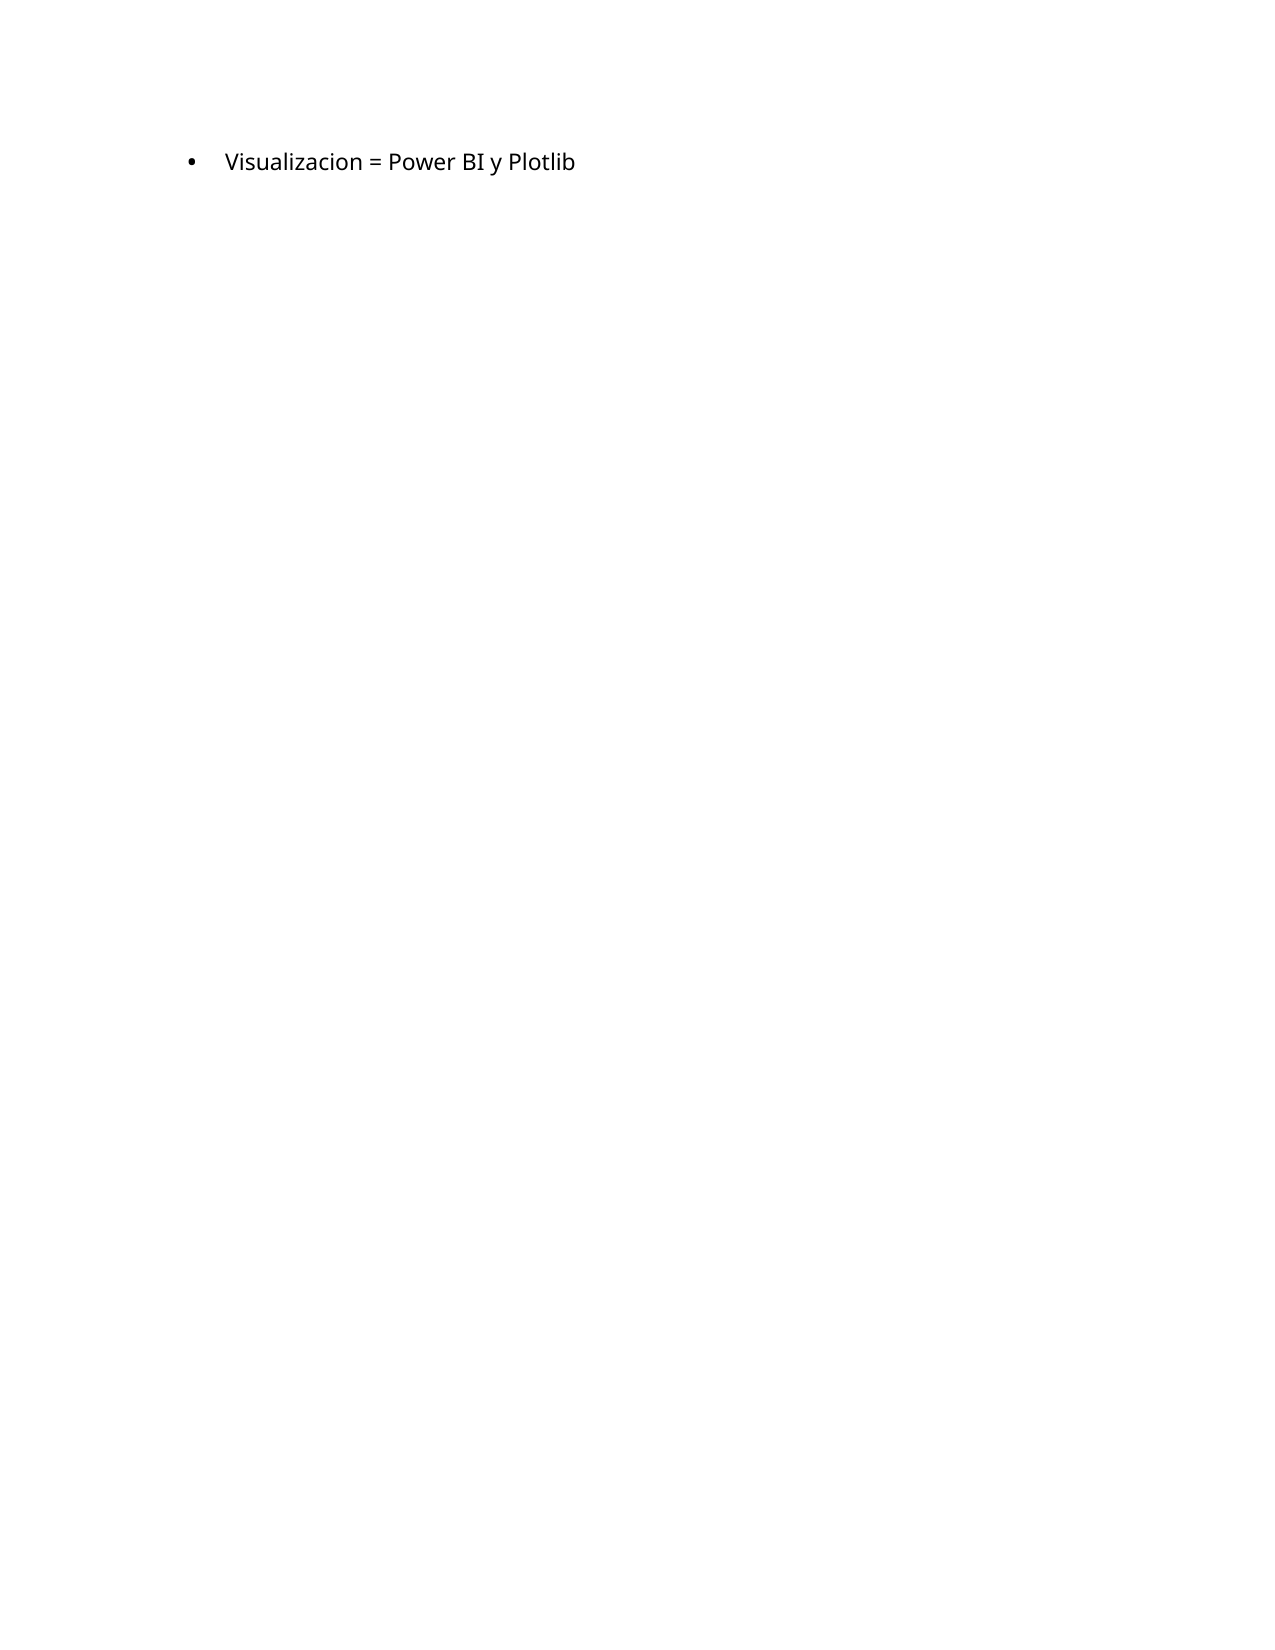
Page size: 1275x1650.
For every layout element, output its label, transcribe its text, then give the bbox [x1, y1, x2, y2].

list Visualizacion = Power BI y Plotlib [187, 150, 1125, 175]
